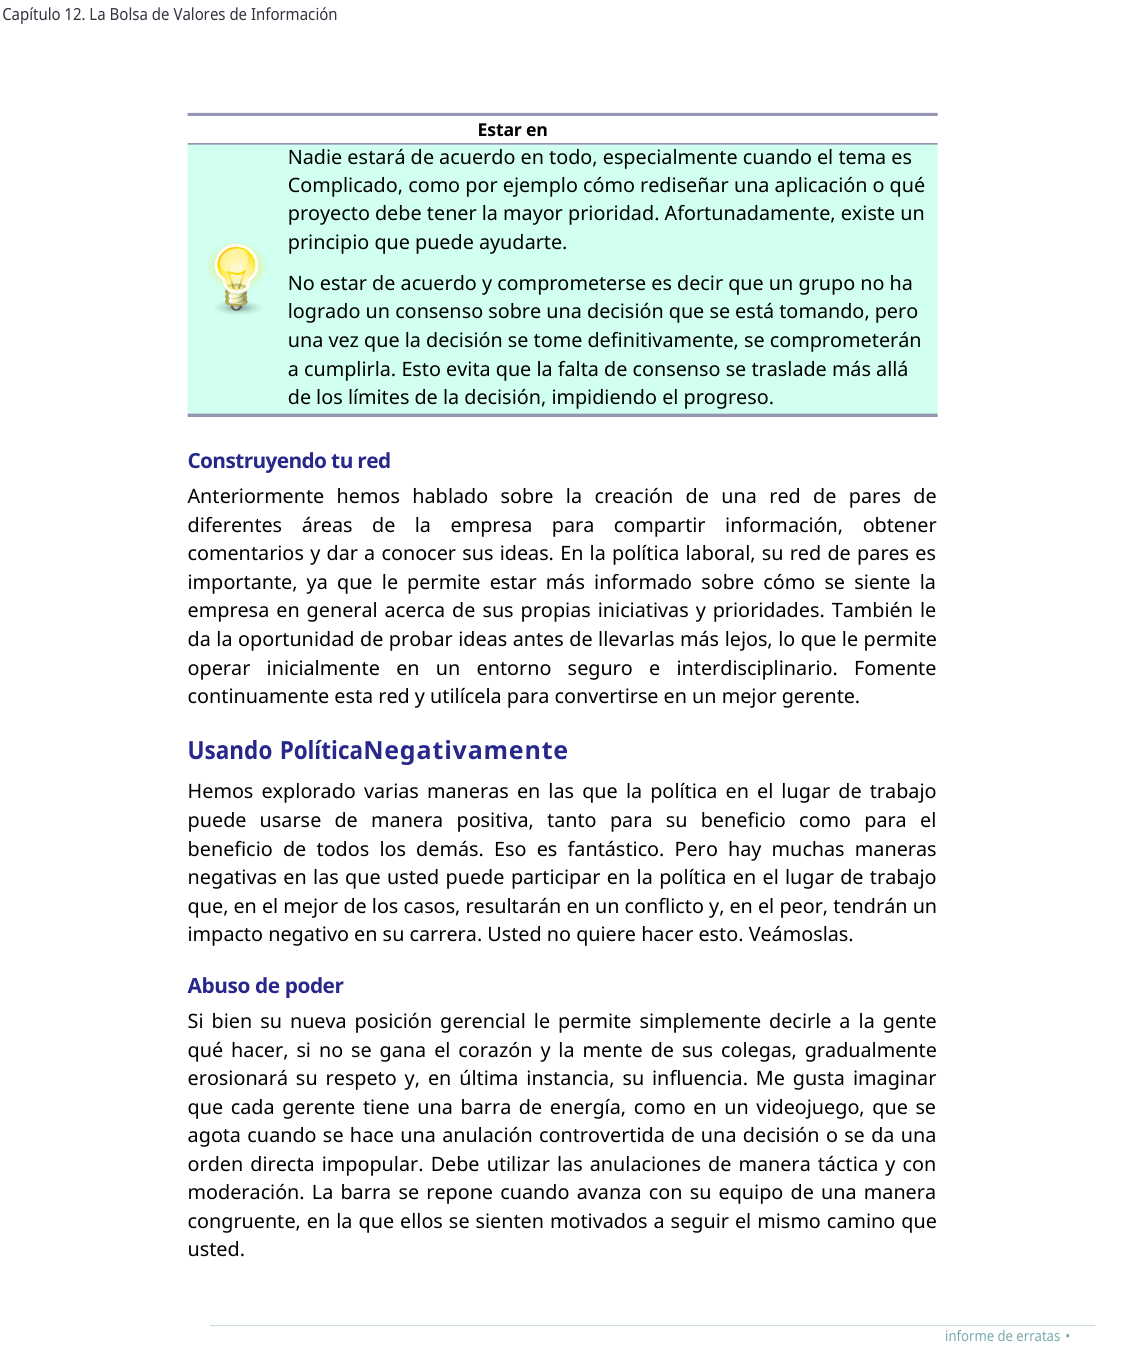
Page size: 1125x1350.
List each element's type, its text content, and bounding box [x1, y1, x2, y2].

subtitle Construyendo tu red [187, 446, 977, 475]
subtitle Abuso de poder [187, 971, 977, 999]
subtitle Usando PolíticaNegativamente [187, 733, 977, 767]
text Si bien su nueva posición gerencial le permite simplemente decirle a la gente qué hacer, si no se gana el corazón y la mente de sus colegas, gradualmente erosionará su respeto y, en última instancia, su influencia. Me gusta imaginar que cada gerente tiene una barra de energía, como en un videojuego, que se agota cuando se hace una anulación controvertida de una decisión o se da una orden directa impopular. Debe utilizar las anulaciones de manera táctica y con moderación. La barra se repone cuando avanza con su equipo de una manera congruente, en la que ellos se sienten motivados a seguir el mismo camino que usted. [187, 1007, 938, 1263]
text Hemos explorado varias maneras en las que la política en el lugar de trabajo puede usarse de manera positiva, tanto para su beneficio como para el beneficio de todos los demás. Eso es fantástico. Pero hay muchas maneras negativas en las que usted puede participar en la política en el lugar de trabajo que, en el mejor de los casos, resultarán en un conflicto y, en el peor, tendrán un impacto negativo en su carrera. Usted no quiere hacer esto. Veámoslas. [187, 778, 938, 947]
text Anteriormente hemos hablado sobre la creación de una red de pares de diferentes áreas de la empresa para compartir información, obtener comentarios y dar a conocer sus ideas. En la política laboral, su red de pares es importante, ya que le permite estar más informado sobre cómo se siente la empresa en general acerca de sus propias iniciativas y prioridades. También le da la oportunidad de probar ideas antes de llevarlas más lejos, lo que le permite operar inicialmente en un entorno seguro e interdisciplinario. Fomente continuamente esta red y utilícela para convertirse en un mejor gerente. [187, 482, 938, 709]
picture [197, 231, 268, 315]
